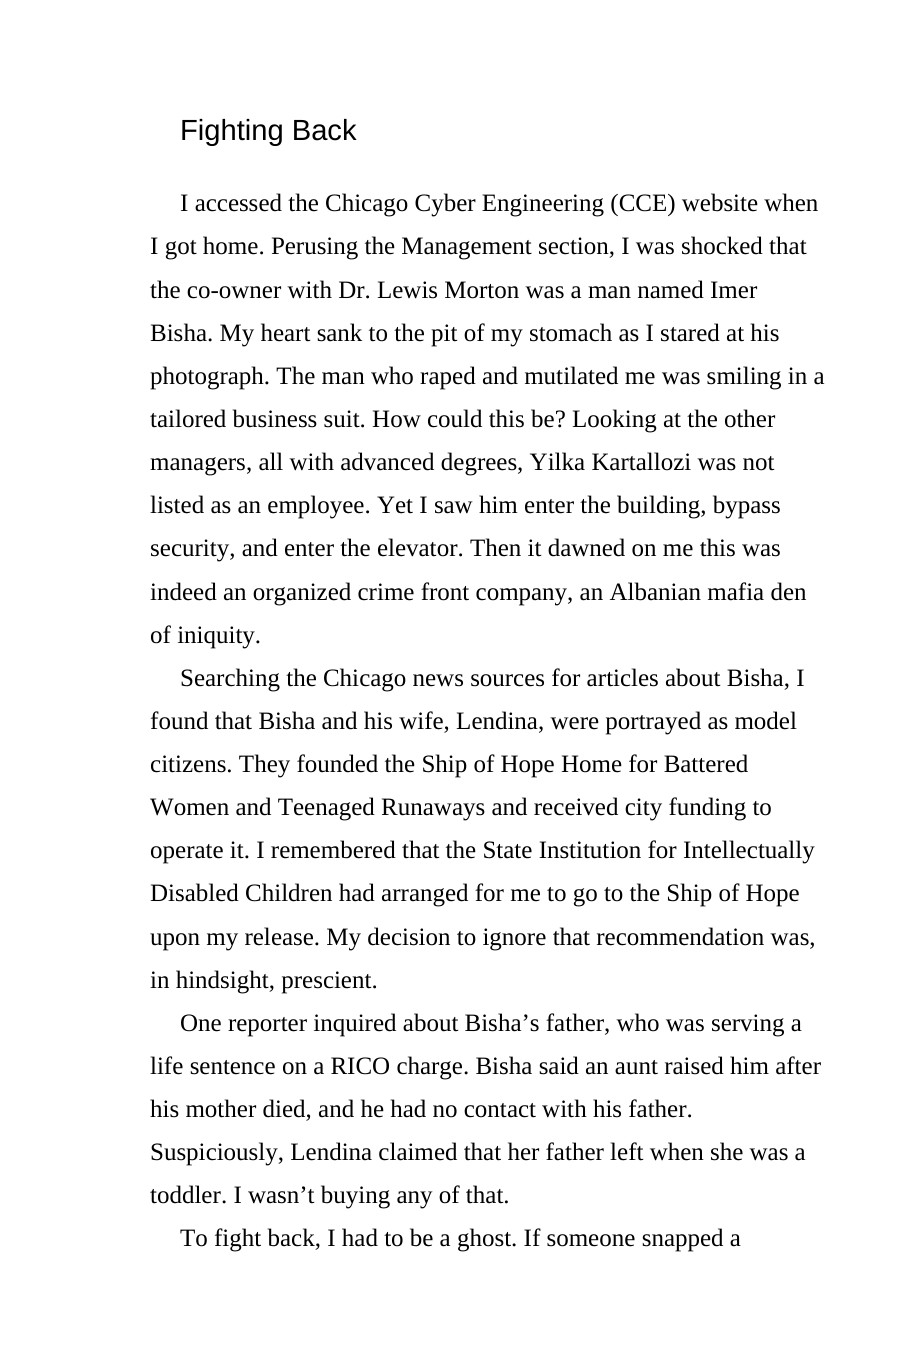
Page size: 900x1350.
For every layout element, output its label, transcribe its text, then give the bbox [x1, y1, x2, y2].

text The man who raped and mutilated me was smiling in a tailored business suit [150, 188, 825, 648]
text who was [150, 1008, 825, 1209]
